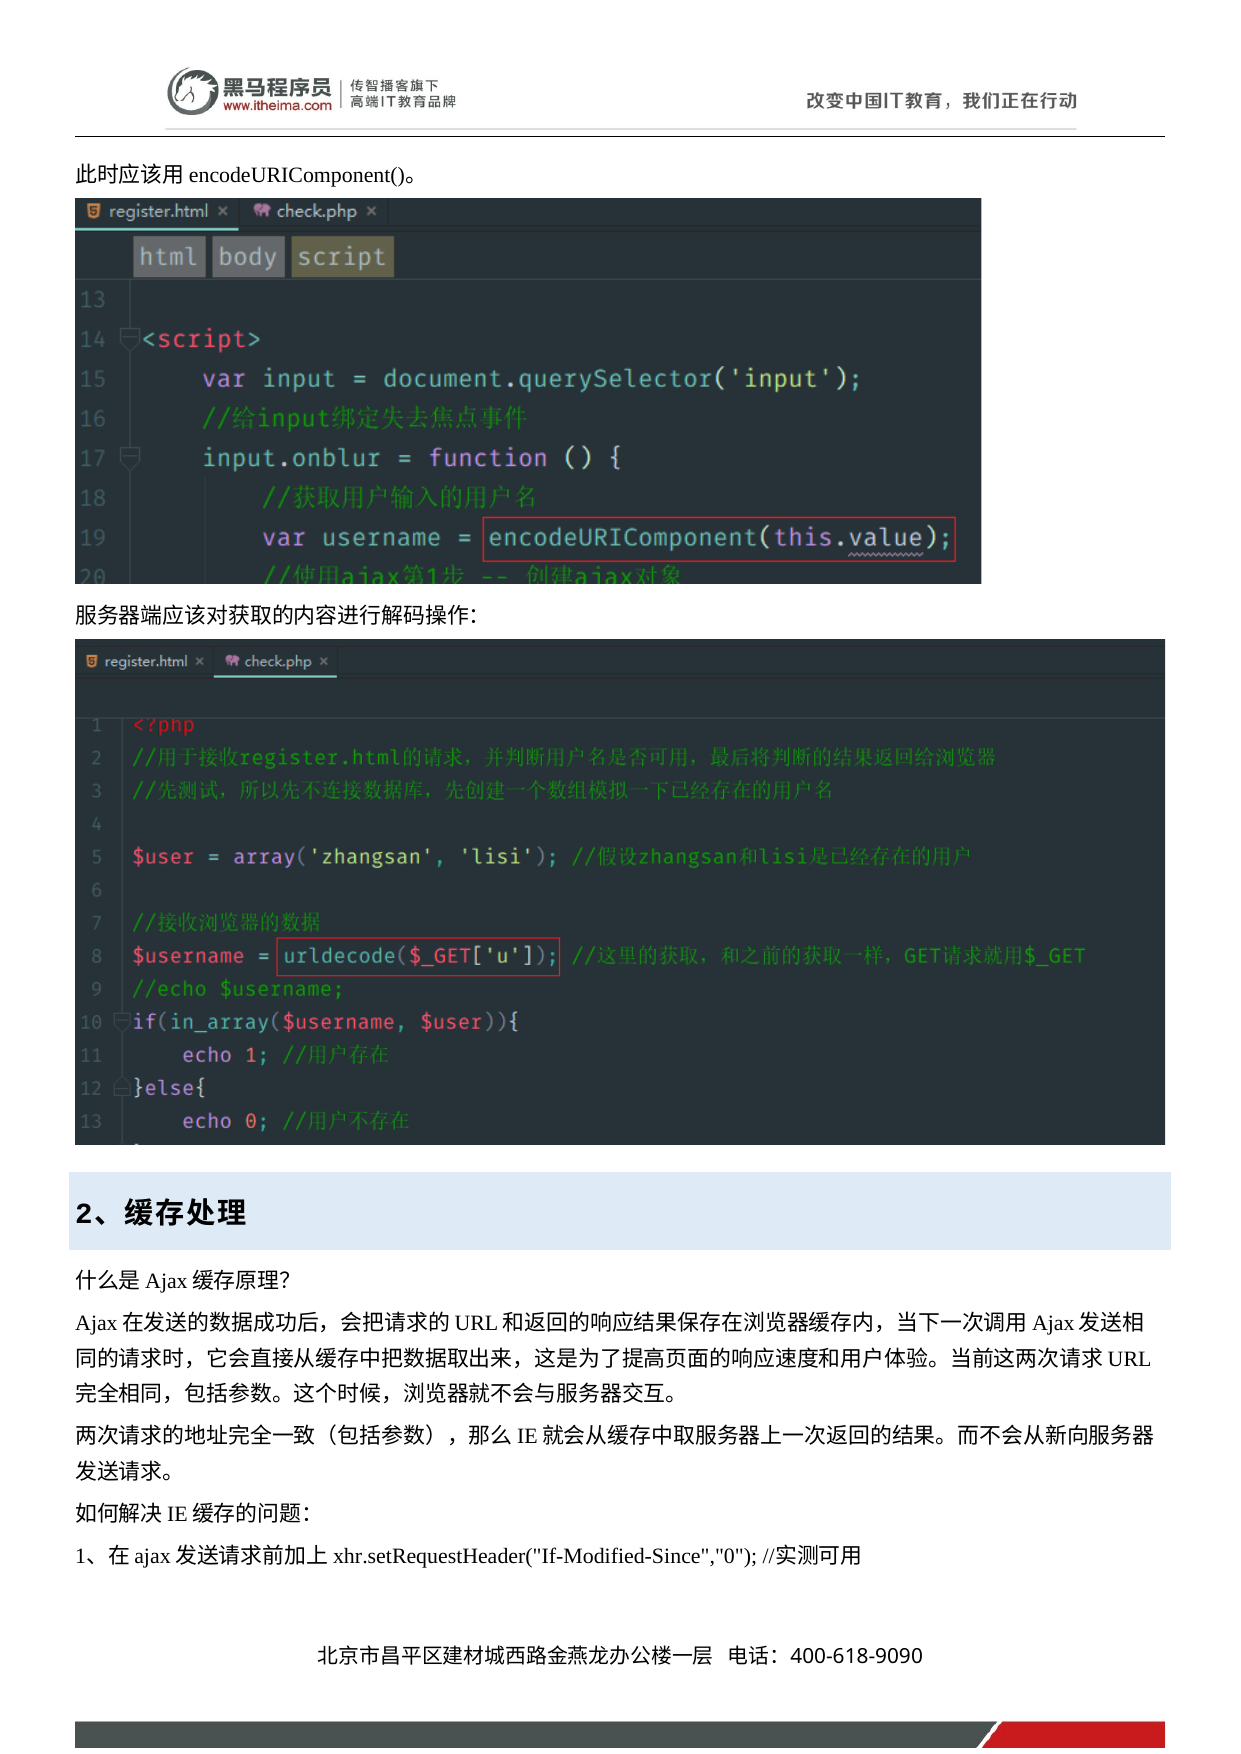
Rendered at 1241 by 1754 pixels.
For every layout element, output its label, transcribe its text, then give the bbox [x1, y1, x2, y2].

picture [75, 1669, 1166, 1748]
text Ajax在发送的数据成功后，会把请求的URL和返回的响应结果保存在浏览器缓存内，当下一次调用Ajax发送相同的请求时，它会直接从缓存中把数据取出来，这是为了提高页面的响应速度和用户体验。当前这两次请求URL完全相同，包括参数。这个时候，浏览器就不会与服务器交互。 [75, 1304, 1165, 1408]
text 服务器端应该对获取的内容进行解码操作： [75, 598, 1165, 630]
picture [75, 6, 1166, 136]
text 什么是Ajax缓存原理？ [75, 1263, 1165, 1295]
text 此时应该用encodeURIComponent()。 [75, 157, 1165, 189]
text 2、缓存处理 [75, 1179, 1165, 1244]
text 1、在ajax发送请求前加上 xhr.setRequestHeader("If-Modified-Since","0"); //实测可用 [75, 1537, 1165, 1570]
text 两次请求的地址完全一致（包括参数），那么IE就会从缓存中取服务器上一次返回的结果。而不会从新向服务器发送请求。 [75, 1418, 1165, 1486]
picture [75, 198, 982, 584]
picture [75, 639, 1166, 1145]
text 如何解决IE缓存的问题： [75, 1495, 1165, 1528]
